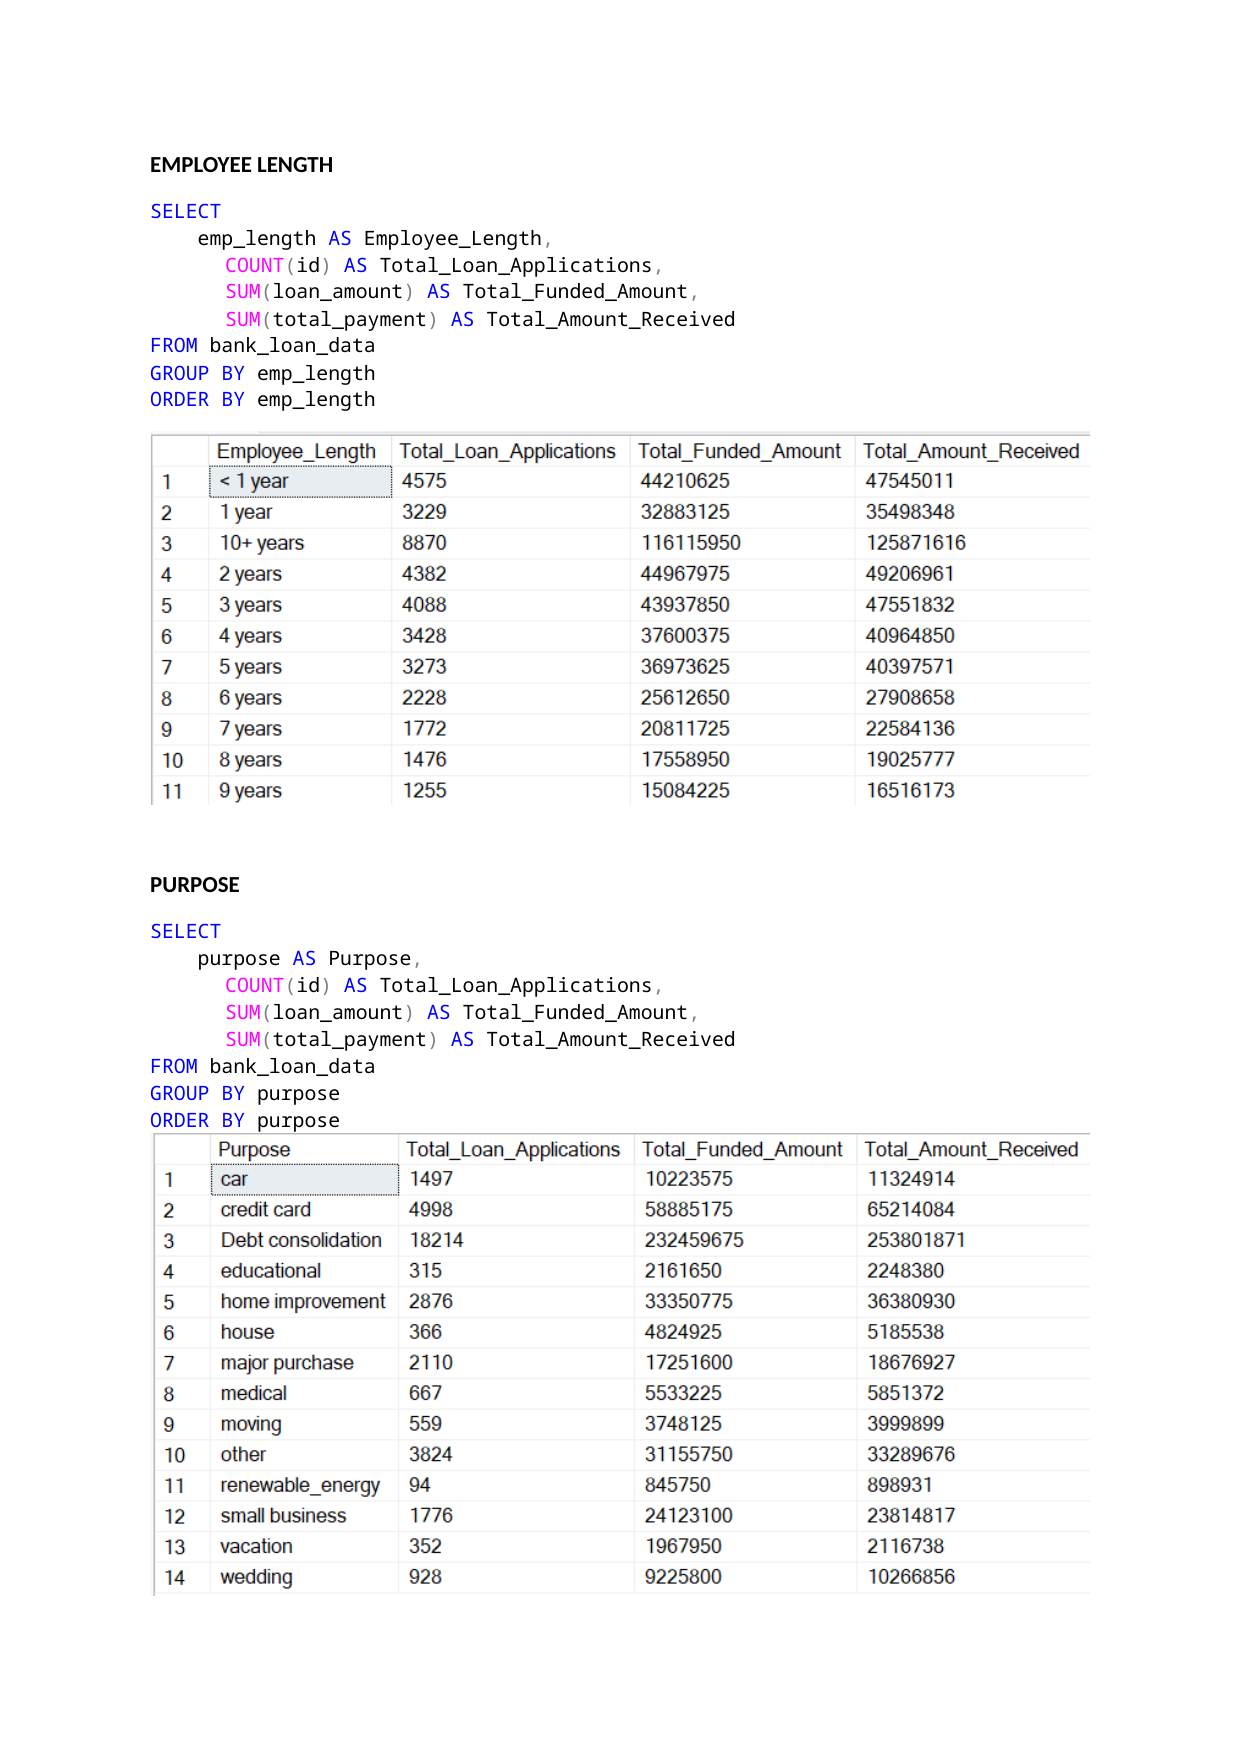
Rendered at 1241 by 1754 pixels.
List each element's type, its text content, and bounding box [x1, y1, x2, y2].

text GROUP BY emp_length [150, 359, 1090, 386]
text FROM bank_loan_data [150, 1052, 1090, 1079]
text SELECT [150, 917, 1090, 944]
text GROUP BY purpose [150, 1079, 1090, 1106]
text PURPOSE [150, 870, 1090, 898]
text SELECT [150, 197, 1090, 224]
picture [150, 1133, 1091, 1596]
text FROM bank_loan_data [150, 332, 1090, 359]
text EMPLOYEE LENGTH [150, 150, 1090, 178]
text ORDER BY emp_length [150, 386, 1090, 413]
text SUM(total_payment) AS Total_Amount_Received [150, 1025, 1090, 1052]
text ORDER BY purpose [150, 1106, 1090, 1133]
text COUNT(id) AS Total_Loan_Applications, [150, 251, 1090, 278]
text emp_length AS Employee_Length, [150, 224, 1090, 251]
text purpose AS Purpose, [150, 944, 1090, 971]
text SUM(loan_amount) AS Total_Funded_Amount, [150, 278, 1090, 305]
text COUNT(id) AS Total_Loan_Applications, [150, 971, 1090, 998]
text SUM(loan_amount) AS Total_Funded_Amount, [150, 998, 1090, 1025]
picture [150, 431, 1091, 805]
text SUM(total_payment) AS Total_Amount_Received [150, 305, 1090, 332]
